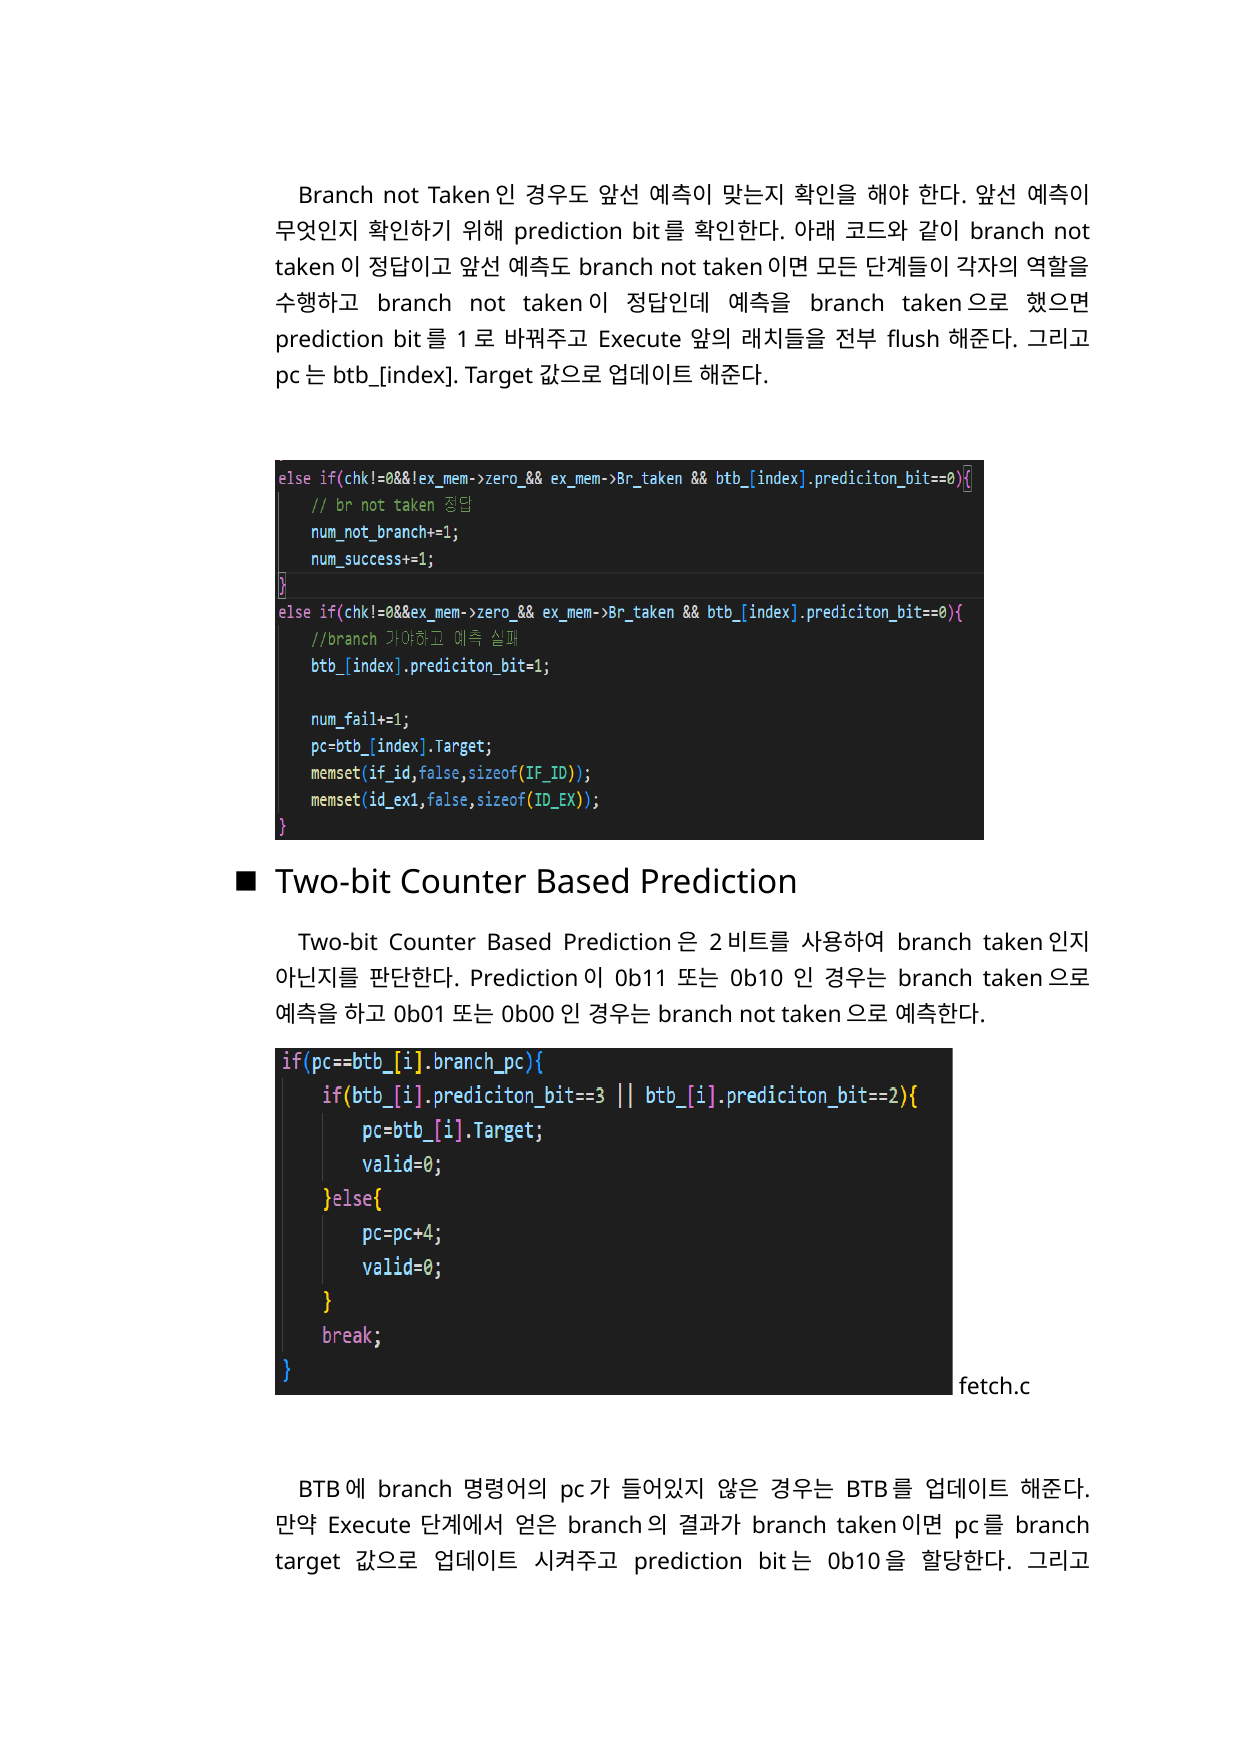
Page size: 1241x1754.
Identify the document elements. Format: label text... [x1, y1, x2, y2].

picture [275, 1048, 953, 1395]
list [275, 1471, 1090, 1576]
picture [275, 460, 984, 840]
list Branch not Taken인 경우도 앞선 예측이 맞는지 확인을 해야 한다. 앞선 예측이 무엇인지 확인하기 위해 prediction bit를 확인한다. 아래 코드와 같이 branch not taken이 정답이고 앞선 예측도 branch not taken이면 모든 단계들이 각자의 역할을 수행하고 branch not taken이 정답인데 예측을 branch taken으로 했으면 prediction bit를 1로 바꿔주고 Execute 앞의 래치들을 전부 flush 해준다. 그리고 pc는 btb_[index]. Target 값으로 업데이트 해준다. [275, 177, 1090, 390]
list Two-bit Counter Based Prediction [233, 858, 1090, 903]
text Two-bit Counter Based Prediction은 2비트를 사용하여 branch taken인지 아닌지를 판단한다. Prediction이 0b11 또는 0b10 인 경우는 branch taken으로 예측을 하고 0b01 또는 0b00 인 경우는 branch not taken으로 예측한다. [275, 924, 1090, 1029]
